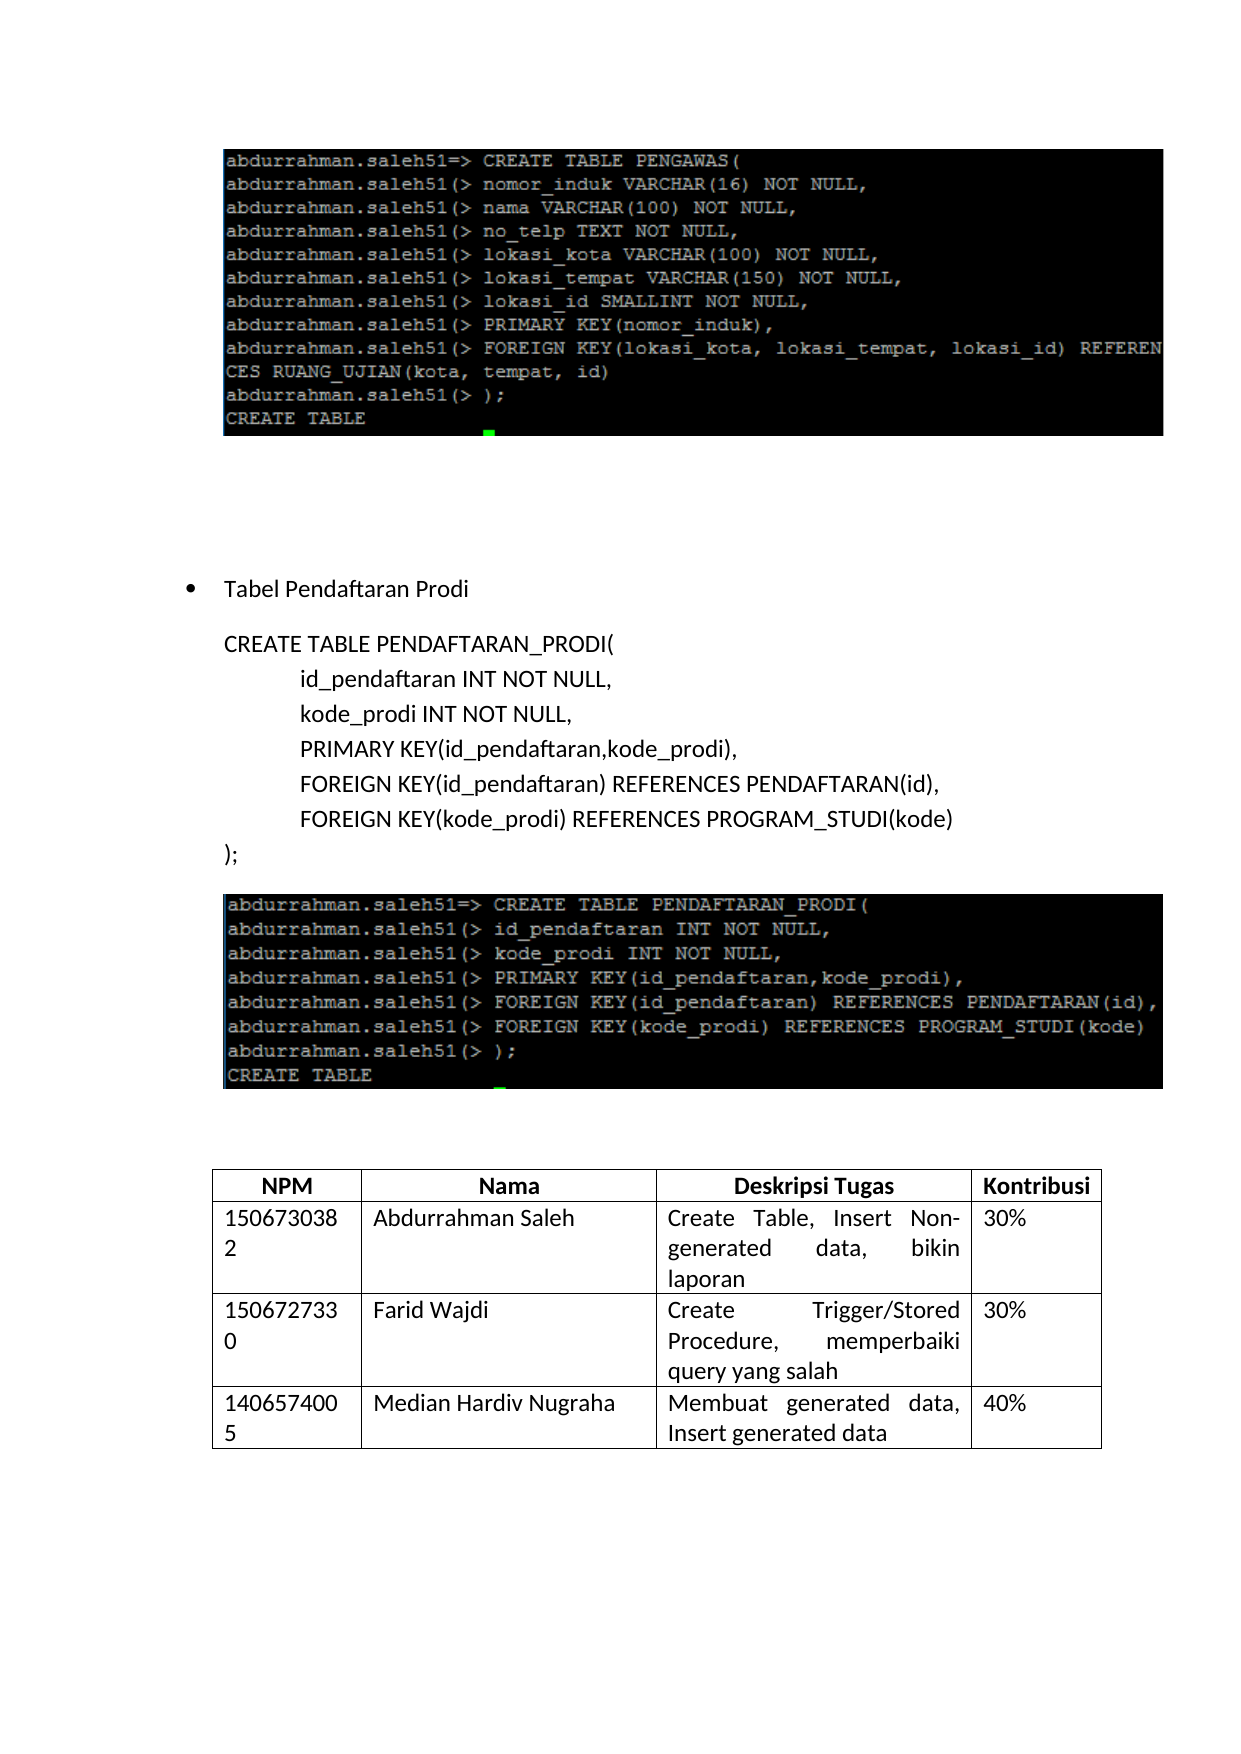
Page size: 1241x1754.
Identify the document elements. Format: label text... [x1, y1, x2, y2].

table_cell Farid Wajdi [362, 1294, 656, 1386]
picture [223, 149, 1165, 436]
text kode_prodi INT NOT NULL, [224, 698, 1090, 729]
table_header NPM [213, 1170, 361, 1201]
text FOREIGN KEY(kode_prodi) REFERENCES PROGRAM_STUDI(kode) [225, 803, 1090, 834]
text CREATE TABLE PENDAFTARAN_PRODI( [224, 628, 1090, 659]
picture [223, 894, 1163, 1089]
text FOREIGN KEY(id_pendaftaran) REFERENCES PENDAFTARAN(id), [225, 768, 1090, 799]
table_cell 40% [972, 1387, 1101, 1448]
table_header Nama [362, 1170, 656, 1201]
text ); [224, 838, 1090, 869]
table_header Deskripsi Tugas [657, 1170, 971, 1201]
table_cell 1506727330 [213, 1294, 361, 1386]
table_cell Create Trigger/Stored Procedure, memperbaiki query yang salah [657, 1294, 971, 1386]
text PRIMARY KEY(id_pendaftaran,kode_prodi), [225, 733, 1090, 764]
table_cell Membuat generated data, Insert generated data [657, 1387, 971, 1448]
table_cell 30% [972, 1294, 1101, 1386]
table_cell 1506730382 [213, 1202, 361, 1293]
table_cell 30% [972, 1202, 1101, 1293]
table_header Kontribusi [972, 1170, 1101, 1201]
table_cell Abdurrahman Saleh [362, 1202, 656, 1293]
table_cell 1406574005 [213, 1387, 361, 1448]
table_cell Median Hardiv Nugraha [362, 1387, 656, 1448]
text id_pendaftaran INT NOT NULL, [224, 663, 1090, 694]
list Tabel Pendaftaran Prodi [186, 573, 1090, 603]
table_cell Create Table, Insert Non-generated data, bikin laporan [657, 1202, 971, 1293]
